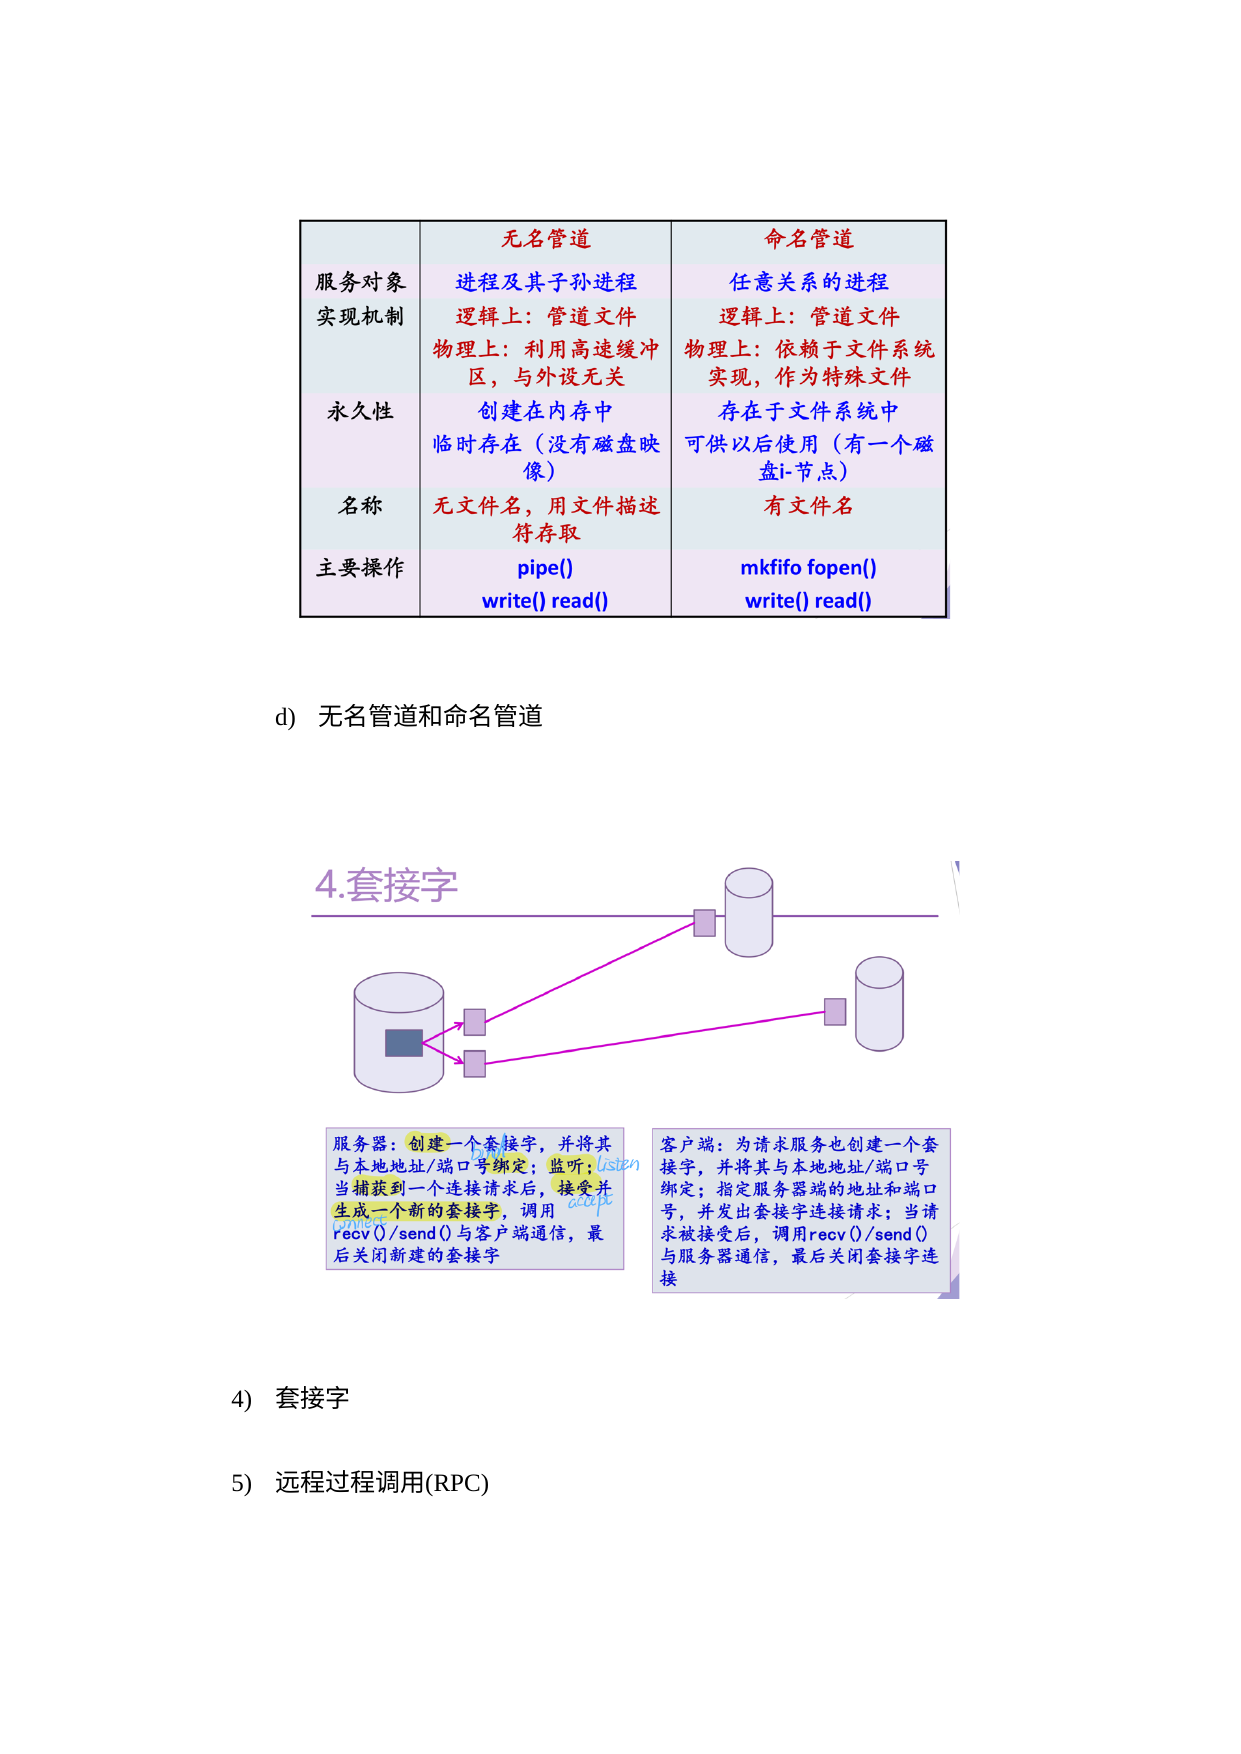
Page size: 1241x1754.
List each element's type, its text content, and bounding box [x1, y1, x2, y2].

list 远程过程调用(RPC) [231, 1448, 1053, 1513]
picture [311, 861, 960, 1299]
picture [295, 217, 951, 619]
